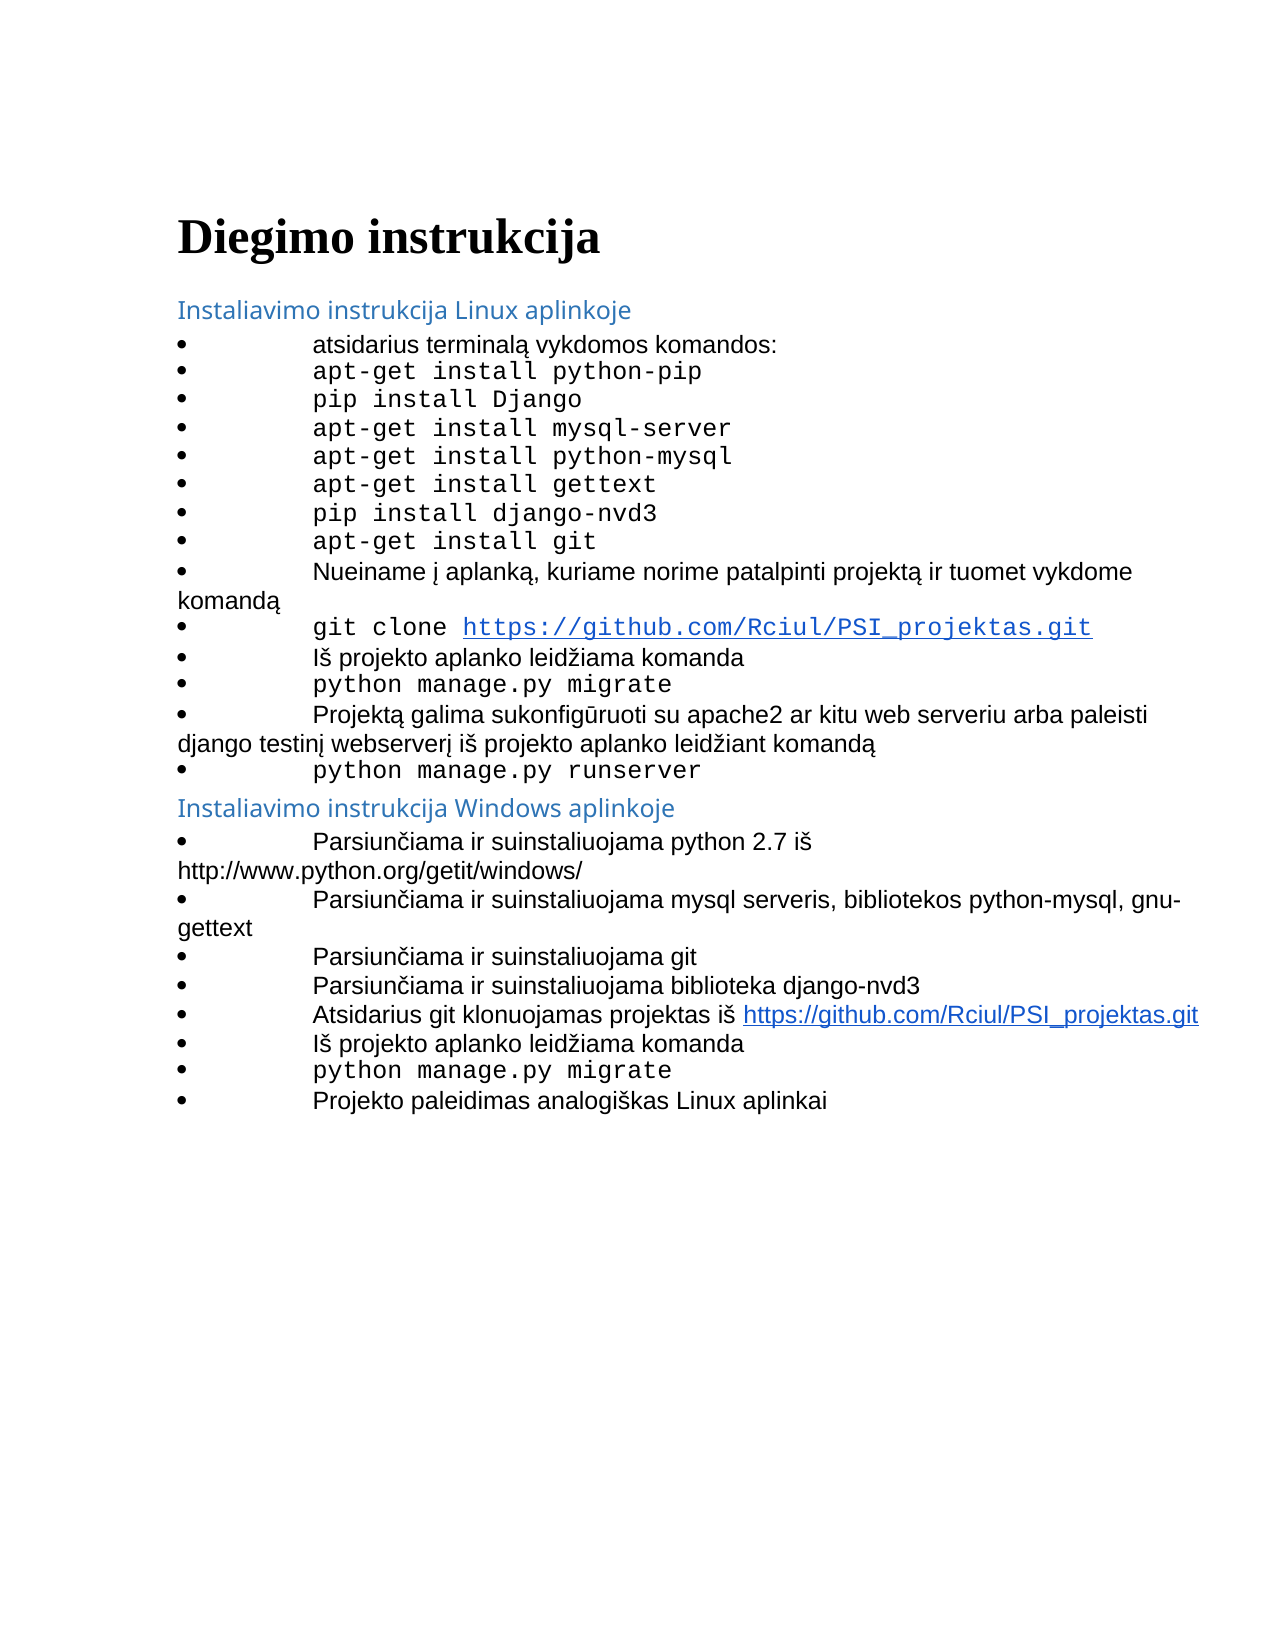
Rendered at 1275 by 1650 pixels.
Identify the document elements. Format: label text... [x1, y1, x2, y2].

list git clone https://github.com/Rciul/PSI_projektas.git [177, 614, 1216, 643]
list apt-get install git [177, 529, 1216, 557]
list Parsiunčiama ir suinstaliuojama python 2.7 iš http://www.python.org/getit/windows/ [177, 827, 1216, 884]
list apt-get install gettext [177, 472, 1216, 500]
list Atsidarius git klonuojamas projektas iš https://github.com/Rciul/PSI_projektas.git [177, 1000, 1216, 1029]
list pip install Django [177, 387, 1216, 415]
list python manage.py migrate [177, 672, 1216, 700]
list Projekto paleidimas analogiškas Linux aplinkai [177, 1086, 1216, 1115]
subtitle Instaliavimo instrukcija Linux aplinkoje [177, 293, 1216, 327]
list python manage.py migrate [177, 1058, 1216, 1086]
list Iš projekto aplanko leidžiama komanda [177, 643, 1216, 672]
list Nueiname į aplanką, kuriame norime patalpinti projektą ir tuomet vykdome komandą [177, 557, 1216, 614]
list python manage.py runserver [177, 758, 1216, 786]
list pip install django-nvd3 [177, 500, 1216, 529]
list atsidarius terminalą vykdomos komandos: [177, 330, 1216, 359]
list apt-get install python-pip [177, 359, 1216, 387]
list Parsiunčiama ir suinstaliuojama biblioteka django-nvd3 [177, 971, 1216, 1000]
list Parsiunčiama ir suinstaliuojama git [177, 942, 1216, 971]
list Parsiunčiama ir suinstaliuojama mysql serveris, bibliotekos python-mysql, gnu-gettext [177, 884, 1216, 942]
subtitle Diegimo instrukcija [177, 206, 1216, 264]
list Projektą galima sukonfigūruoti su apache2 ar kitu web serveriu arba paleisti django testinį webserverį iš projekto aplanko leidžiant komandą [177, 700, 1216, 758]
subtitle Instaliavimo instrukcija Windows aplinkoje [177, 790, 1216, 824]
list apt-get install python-mysql [177, 444, 1216, 472]
list Iš projekto aplanko leidžiama komanda [177, 1029, 1216, 1058]
list apt-get install mysql-server [177, 415, 1216, 444]
